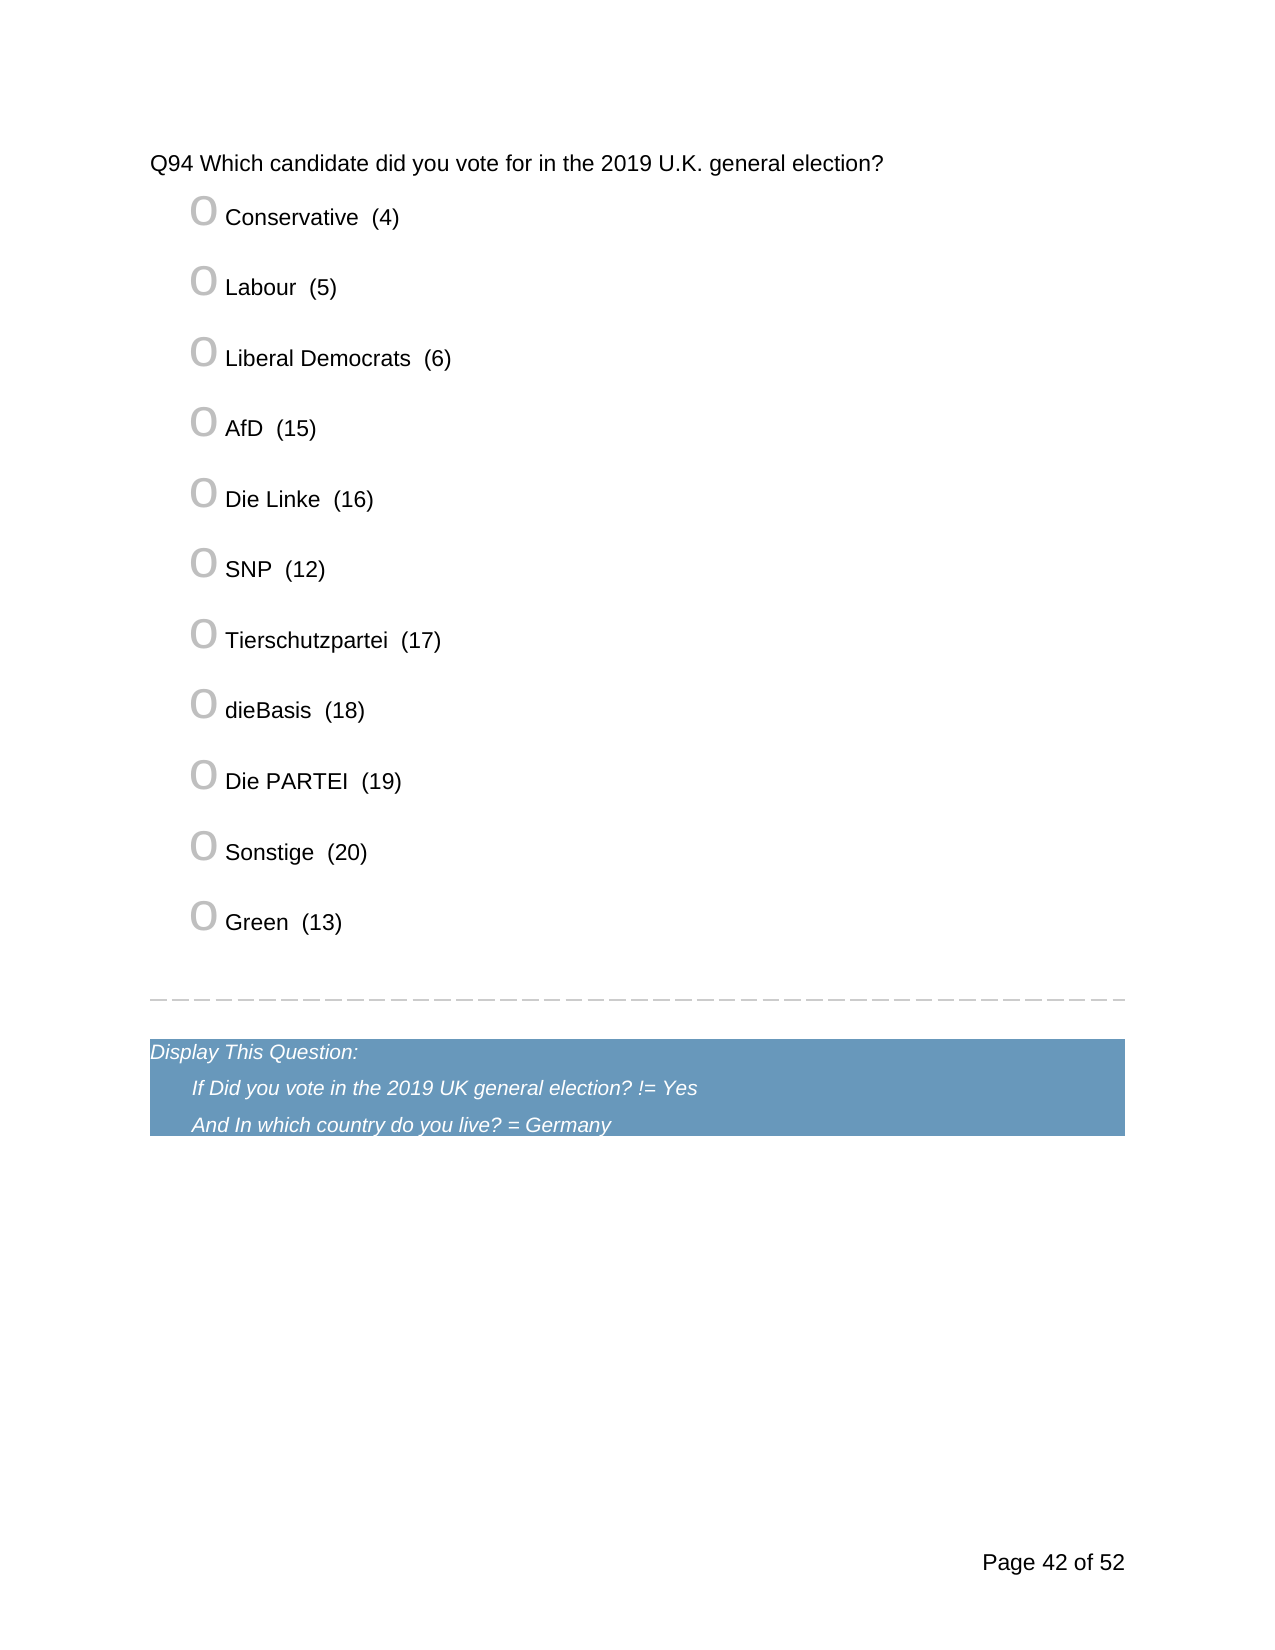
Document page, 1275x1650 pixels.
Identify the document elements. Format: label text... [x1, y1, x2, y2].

text If Did you vote in the 2019 UK general election? != Yes [150, 1076, 1125, 1100]
list Die Linke (16) [187, 462, 1125, 524]
list Sonstige (20) [187, 815, 1125, 876]
list Labour (5) [187, 251, 1125, 312]
list Green (13) [187, 885, 1125, 947]
text Q94 Which candidate did you vote for in the 2019 U.K. general election? [150, 150, 1125, 176]
list Conservative (4) [187, 180, 1125, 242]
text And In which country do you live? = Germany [150, 1112, 1125, 1136]
list Tierschutzpartei (17) [187, 603, 1125, 665]
list dieBasis (18) [187, 674, 1125, 735]
list SNP (12) [187, 533, 1125, 594]
list Liberal Democrats (6) [187, 321, 1125, 383]
text Display This Question: [150, 1039, 1125, 1063]
list Die PARTEI (19) [187, 744, 1125, 806]
list AfD (15) [187, 392, 1125, 453]
